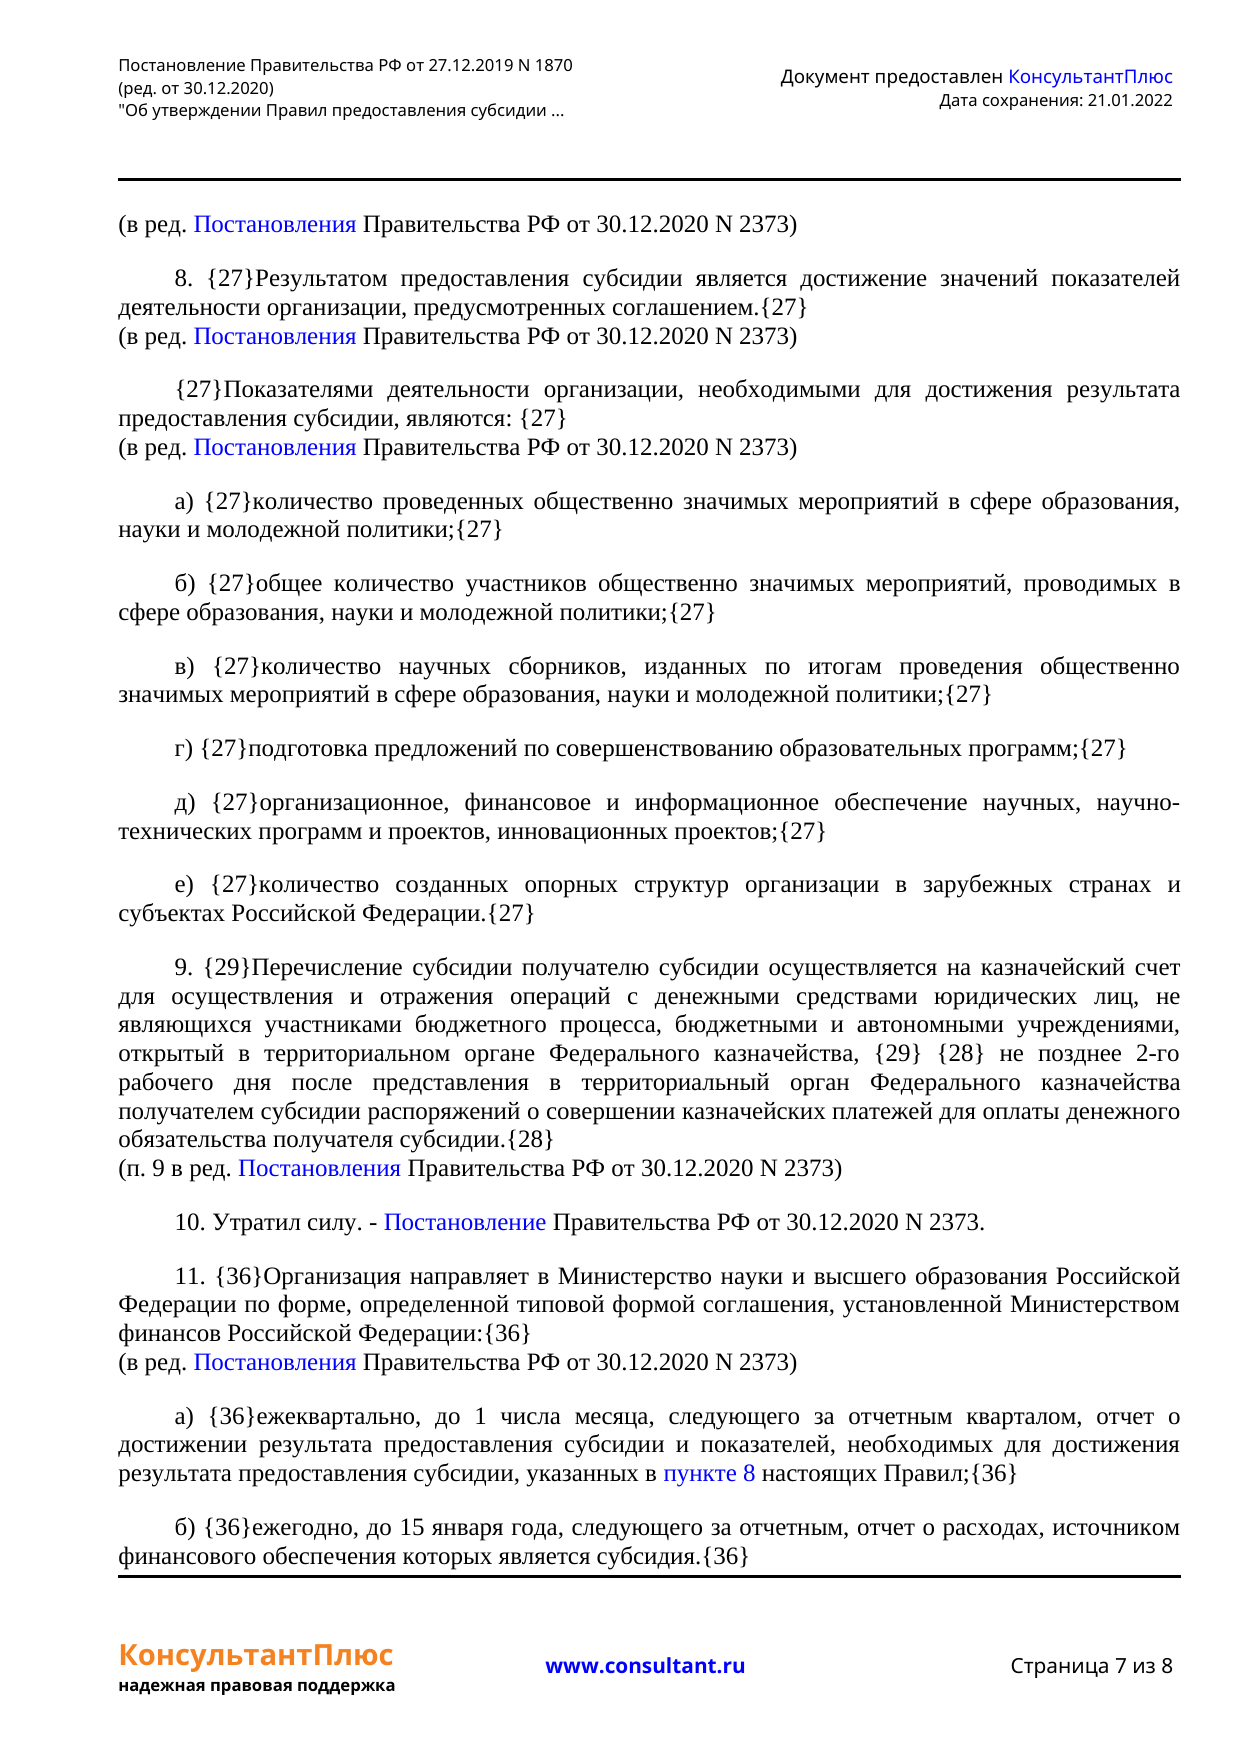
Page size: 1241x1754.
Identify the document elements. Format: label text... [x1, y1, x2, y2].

text б) {27}общее количество участников общественно значимых мероприятий, проводимых в сфере образования, науки и молодежной политики;{27} [118, 568, 1181, 626]
text (в ред. Постановления Правительства РФ от 30.12.2020 N 2373) [118, 321, 1181, 349]
text б) {36}ежегодно, до 15 января года, следующего за отчетным, отчет о расходах, источником финансового обеспечения которых является субсидия.{36} [118, 1512, 1181, 1569]
text а) {36}ежеквартально, до 1 числа месяца, следующего за отчетным кварталом, отчет о достижении результата предоставления субсидии и показателей, необходимых для достижения результата предоставления субсидии, указанных в пункте 8 настоящих Правил;{36} [118, 1401, 1181, 1487]
text г) {27}подготовка предложений по совершенствованию образовательных программ;{27} [118, 733, 1181, 762]
text (в ред. Постановления Правительства РФ от 30.12.2020 N 2373) [118, 432, 1181, 461]
text 9. {29}Перечисление субсидии получателю субсидии осуществляется на казначейский счет для осуществления и отражения операций с денежными средствами юридических лиц, не являющихся участниками бюджетного процесса, бюджетными и автономными учреждениями, открытый в территориальном органе Федерального казначейства, {29} {28} не позднее 2-го рабочего дня после представления в территориальный орган Федерального казначейства получателем субсидии распоряжений о совершении казначейских платежей для оплаты денежного обязательства получателя субсидии.{28} [118, 952, 1181, 1153]
text 10. Утратил силу. - Постановление Правительства РФ от 30.12.2020 N 2373. [118, 1207, 1181, 1236]
text 8. {27}Результатом предоставления субсидии является достижение значений показателей деятельности организации, предусмотренных соглашением.{27} [118, 263, 1181, 321]
text (п. 9 в ред. Постановления Правительства РФ от 30.12.2020 N 2373) [118, 1153, 1181, 1182]
text е) {27}количество созданных опорных структур организации в зарубежных странах и субъектах Российской Федерации.{27} [118, 869, 1181, 927]
text а) {27}количество проведенных общественно значимых мероприятий в сфере образования, науки и молодежной политики;{27} [118, 486, 1181, 543]
text 11. {36}Организация направляет в Министерство науки и высшего образования Российской Федерации по форме, определенной типовой формой соглашения, установленной Министерством финансов Российской Федерации:{36} [118, 1261, 1181, 1347]
text д) {27}организационное, финансовое и информационное обеспечение научных, научно-технических программ и проектов, инновационных проектов;{27} [118, 787, 1181, 844]
text {27}Показателями деятельности организации, необходимыми для достижения результата предоставления субсидии, являются: {27} [118, 374, 1181, 432]
text в) {27}количество научных сборников, изданных по итогам проведения общественно значимых мероприятий в сфере образования, науки и молодежной политики;{27} [118, 651, 1181, 708]
text (в ред. Постановления Правительства РФ от 30.12.2020 N 2373) [118, 209, 1181, 238]
text (в ред. Постановления Правительства РФ от 30.12.2020 N 2373) [118, 1347, 1181, 1376]
